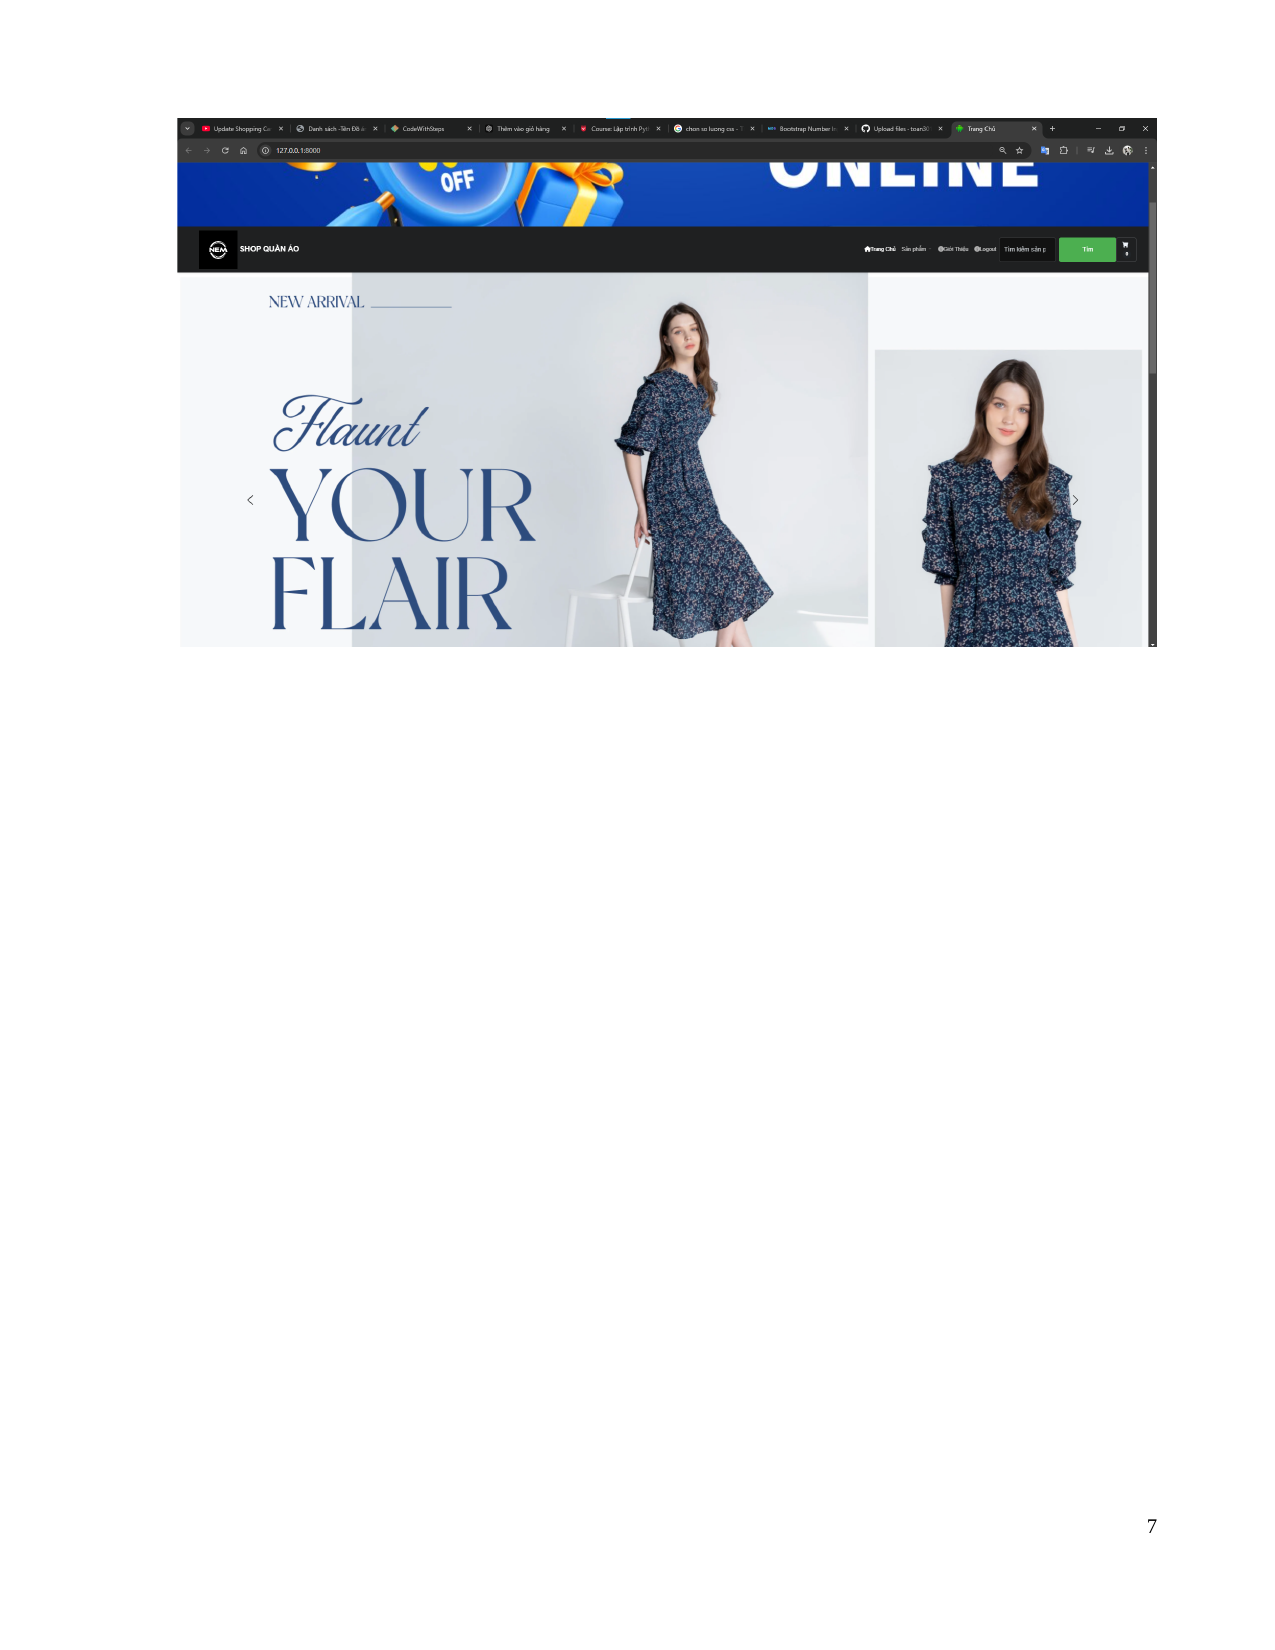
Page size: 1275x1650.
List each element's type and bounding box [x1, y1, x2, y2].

picture [177, 118, 1157, 647]
